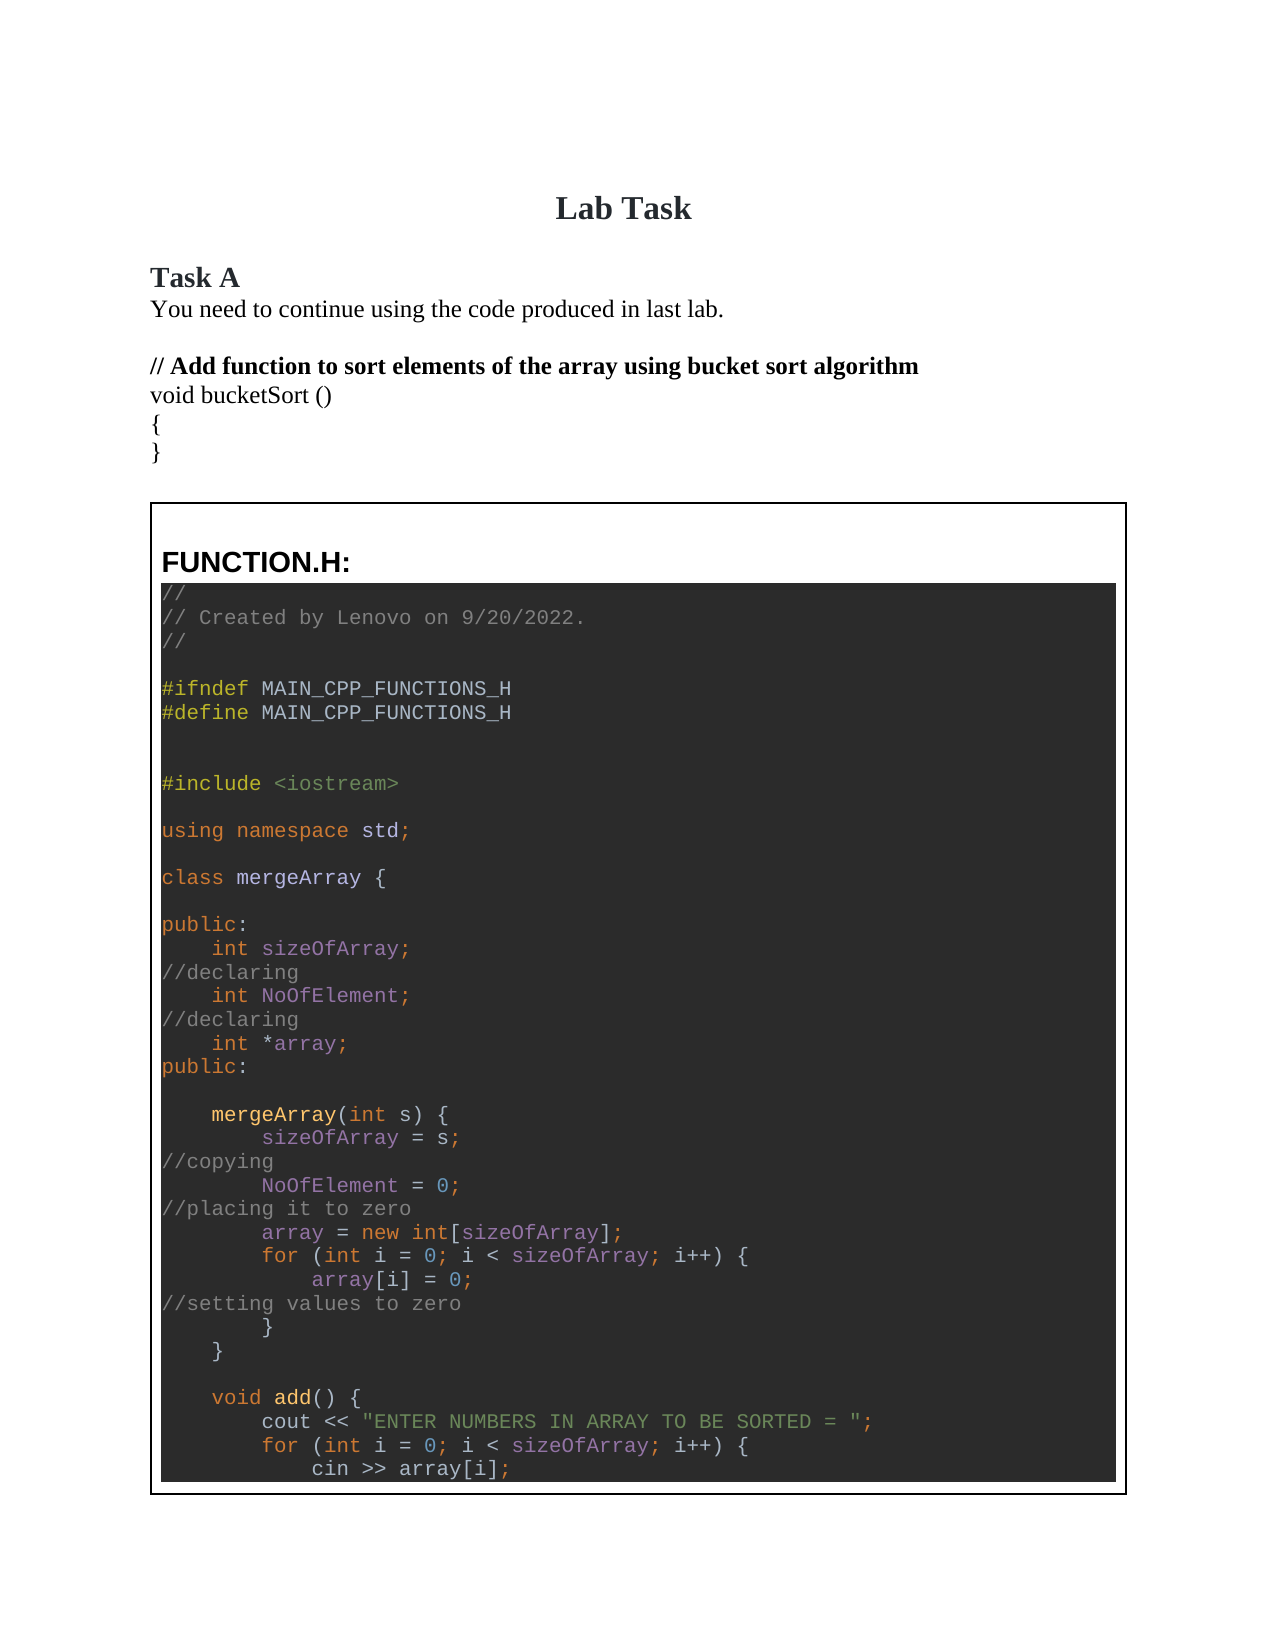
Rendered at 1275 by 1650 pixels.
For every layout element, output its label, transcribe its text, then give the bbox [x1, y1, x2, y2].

text Task A [150, 260, 1125, 294]
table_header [152, 504, 1125, 1492]
text Lab Task [122, 188, 1125, 227]
text } [150, 437, 1125, 466]
text You need to continue using the code produced in last lab. [150, 294, 1125, 322]
text { [150, 409, 1125, 437]
text // Add function to sort elements of the array using bucket sort algorithm [150, 351, 1125, 380]
text void bucketSort () [150, 380, 1125, 409]
